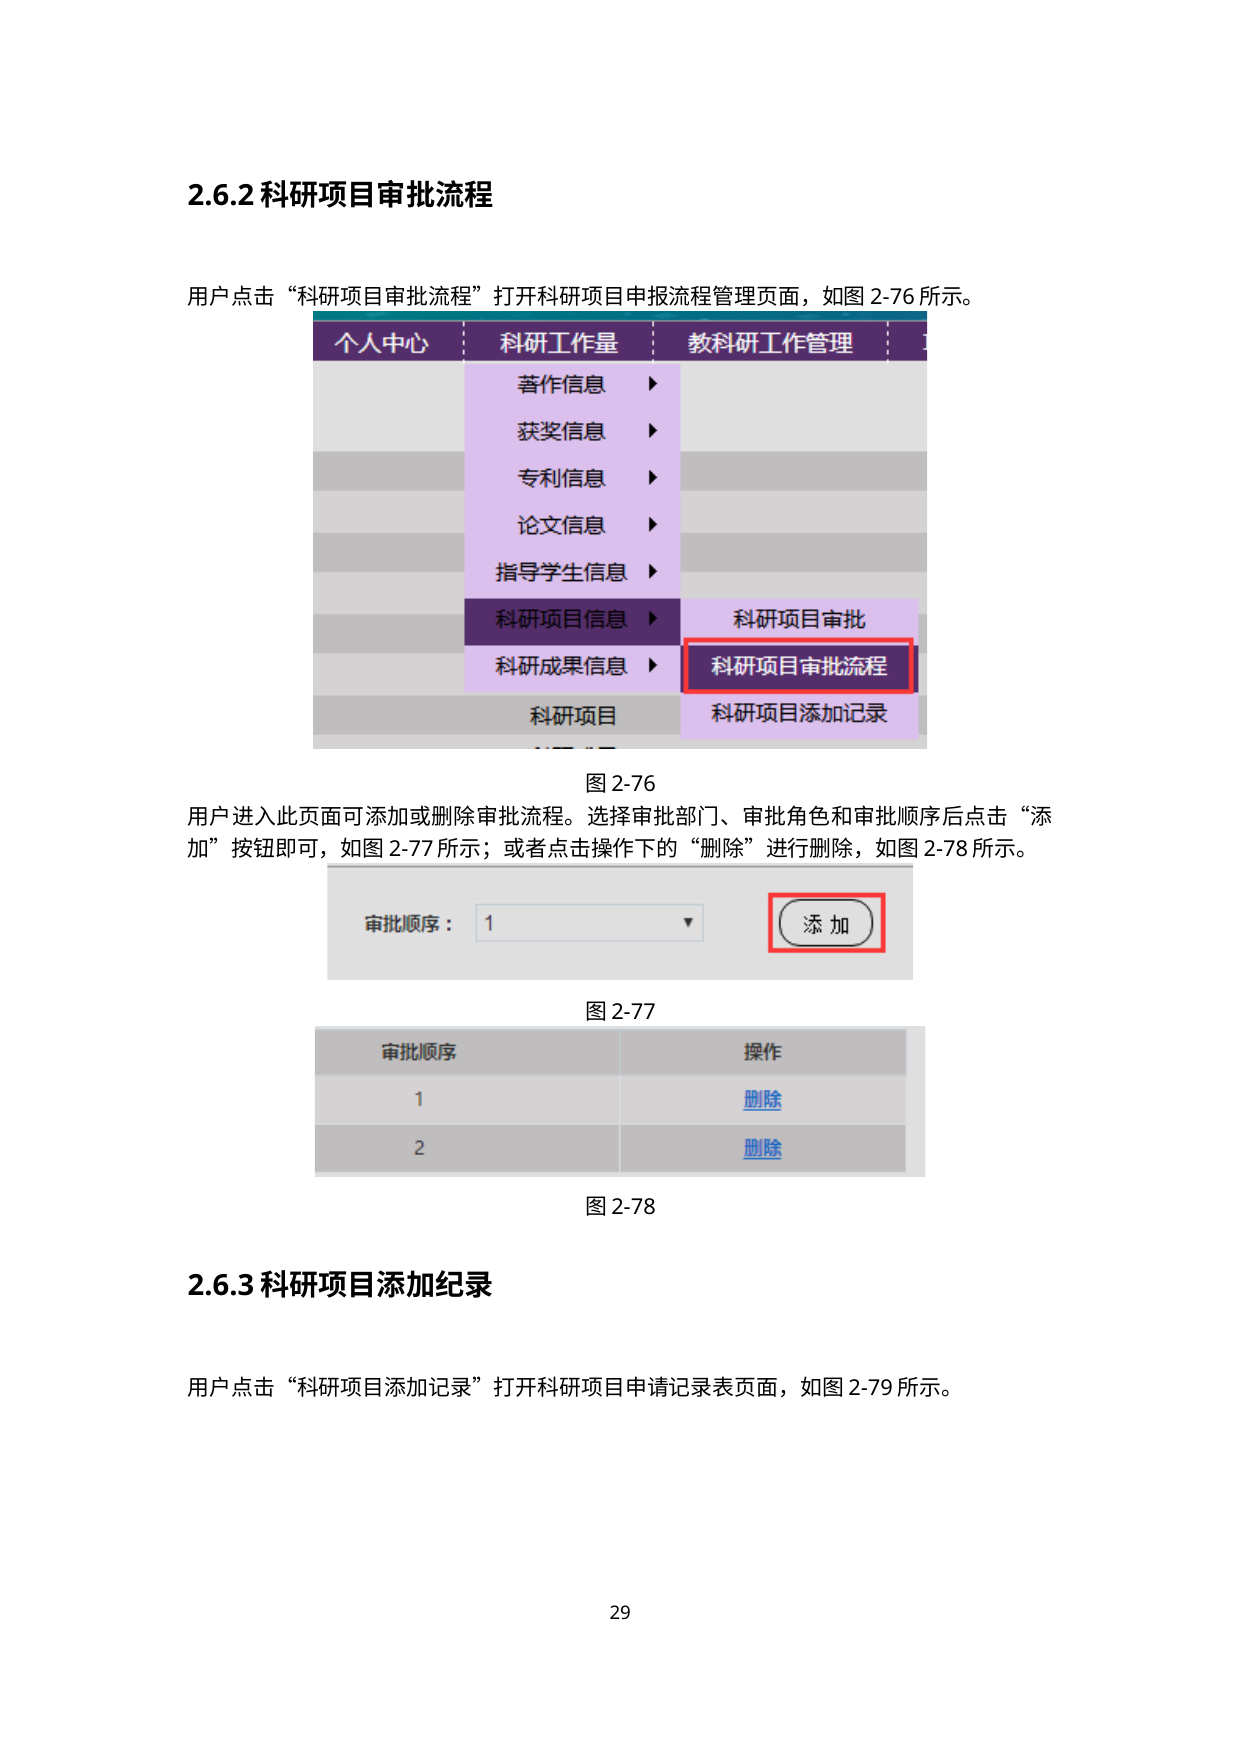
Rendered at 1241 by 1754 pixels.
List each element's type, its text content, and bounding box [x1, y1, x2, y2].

text 图2-77 [187, 994, 1053, 1026]
picture [314, 1026, 926, 1177]
text 图2-76 [187, 766, 1053, 799]
picture [313, 311, 928, 749]
text 用户进入此页面可添加或删除审批流程。选择审批部门、审批角色和审批顺序后点击“添加”按钮即可，如图2-77所示；或者点击操作下的“删除”进行删除，如图2-78所示。 [187, 799, 1053, 864]
subtitle 2.6.3科研项目添加纪录 [187, 1250, 1053, 1315]
subtitle 2.6.2科研项目审批流程 [187, 160, 1053, 225]
text 用户点击“科研项目审批流程”打开科研项目申报流程管理页面，如图2-76所示。 [187, 279, 1053, 311]
picture [327, 863, 914, 980]
text 用户点击“科研项目添加记录”打开科研项目申请记录表页面，如图2-79所示。 [187, 1369, 1053, 1402]
text 图2-78 [187, 1189, 1053, 1221]
